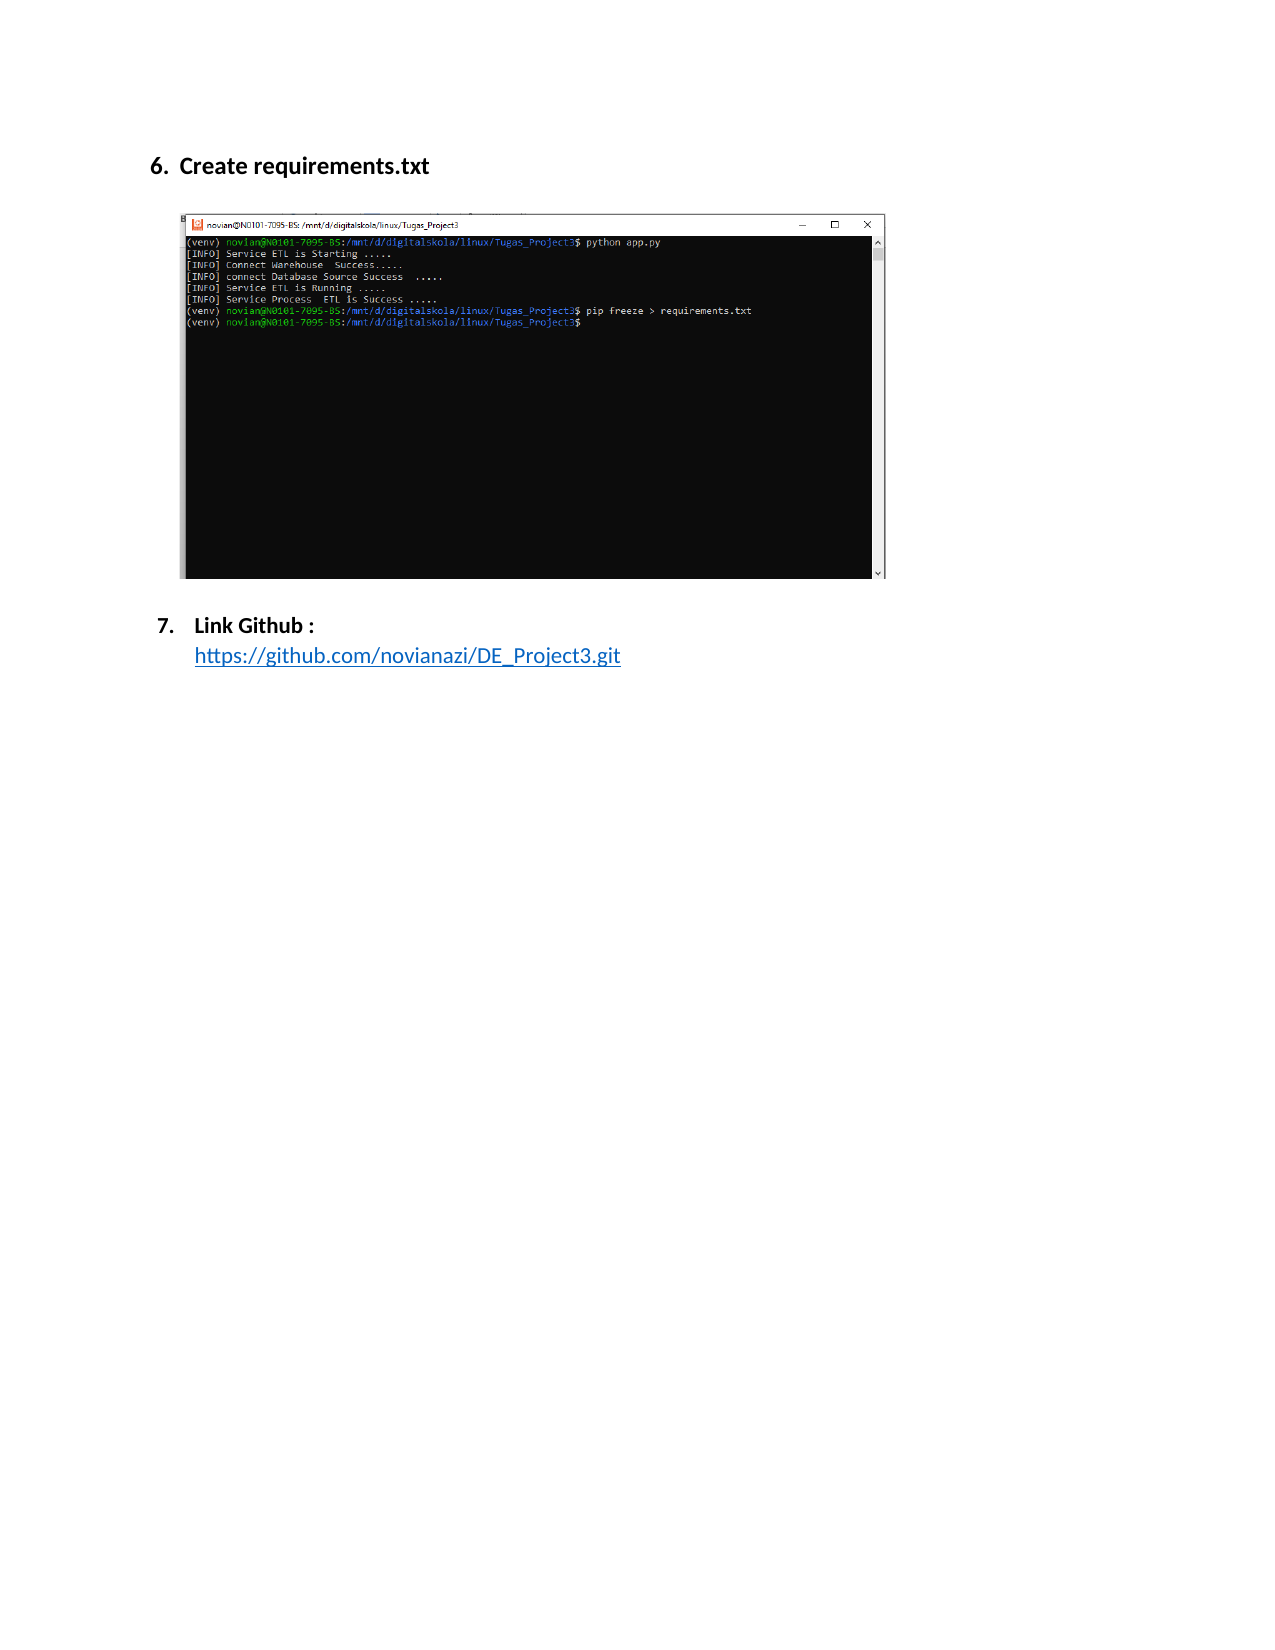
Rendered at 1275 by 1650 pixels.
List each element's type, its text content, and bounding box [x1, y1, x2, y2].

list Link Github : [157, 611, 1125, 639]
list Create requirements.txt [150, 150, 1125, 181]
list https://github.com/novianazi/DE_Project3.git [194, 641, 1125, 669]
picture [179, 213, 886, 579]
